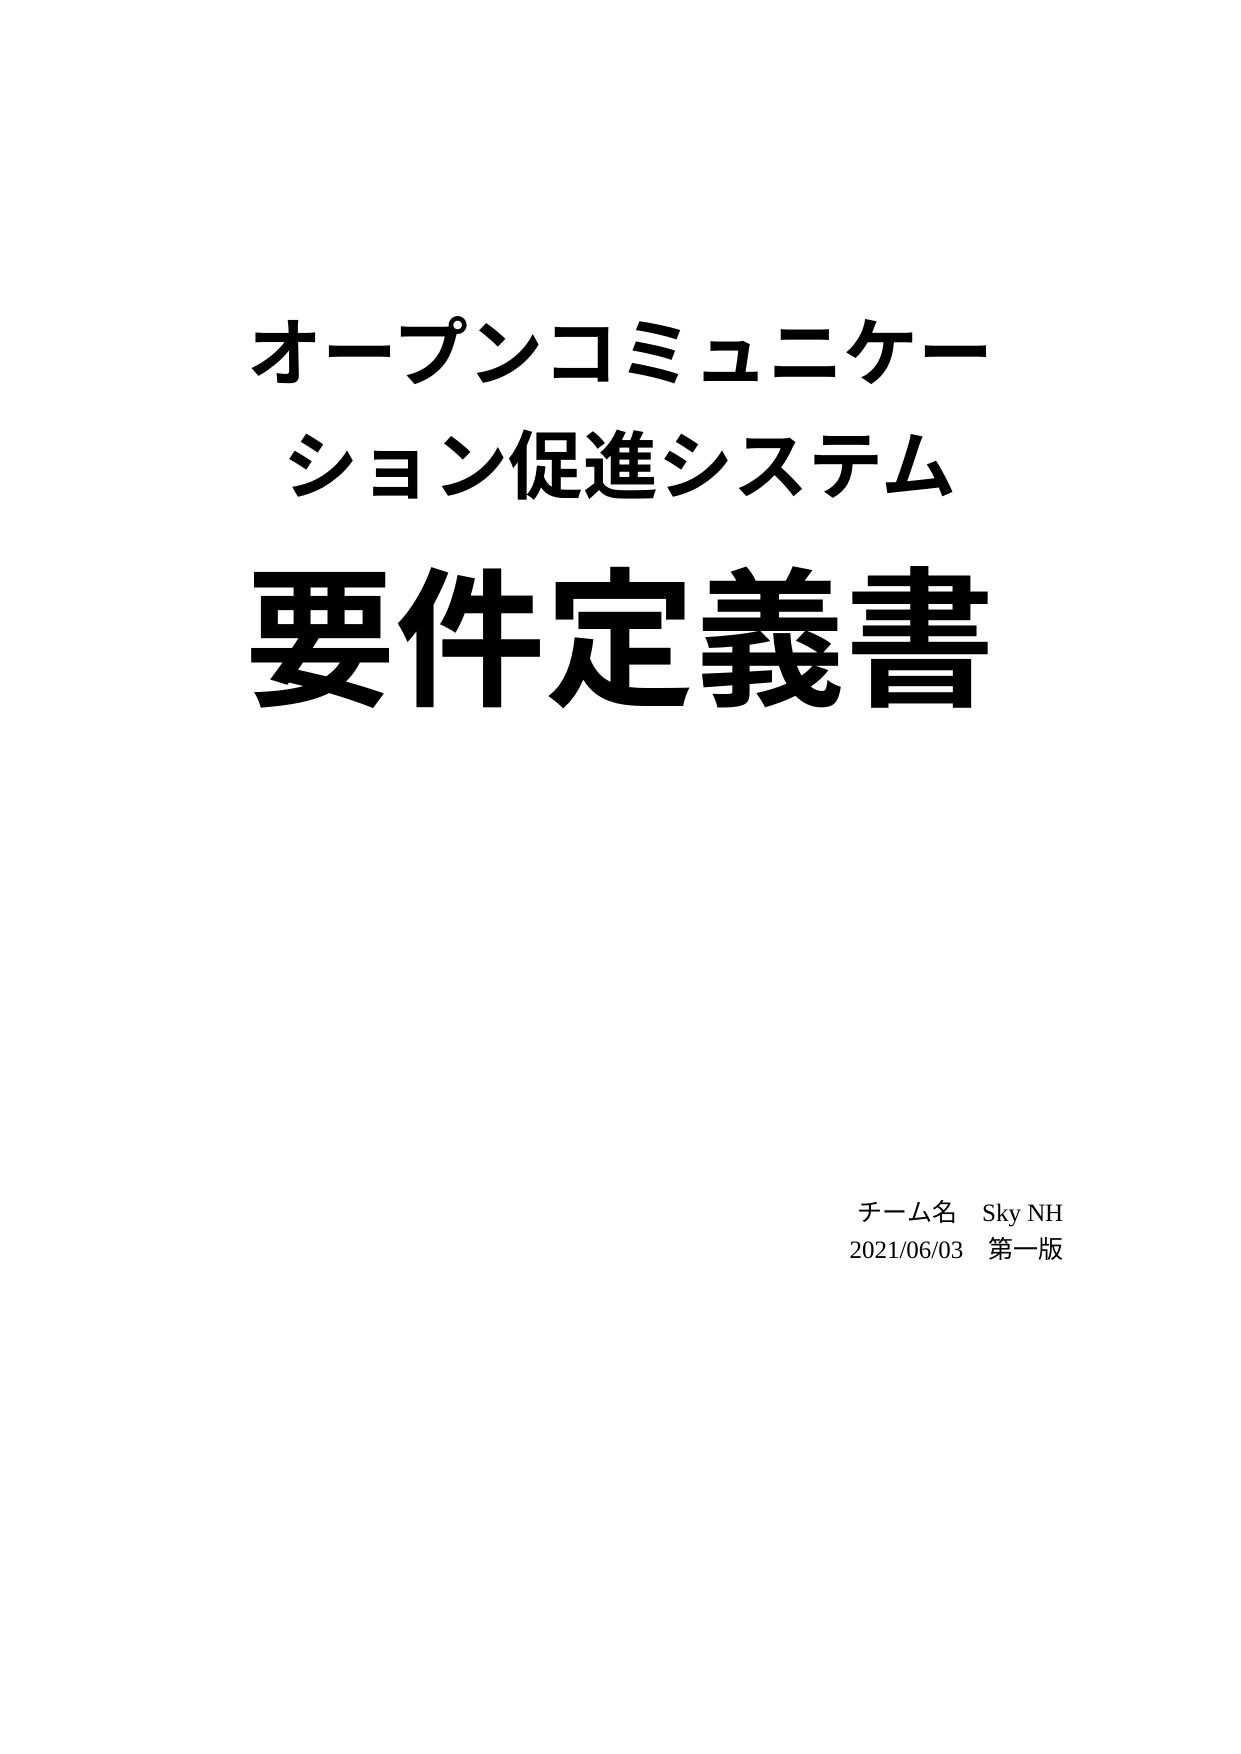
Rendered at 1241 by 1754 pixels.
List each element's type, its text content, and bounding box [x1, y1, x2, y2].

text チーム名 Sky NH [177, 1192, 1063, 1229]
text 2021/06/03 第一版 [177, 1229, 1063, 1267]
text オープンコミュニケー [177, 292, 1063, 404]
text ション促進システム [177, 404, 1063, 517]
text 要件定義書 [177, 517, 1063, 742]
